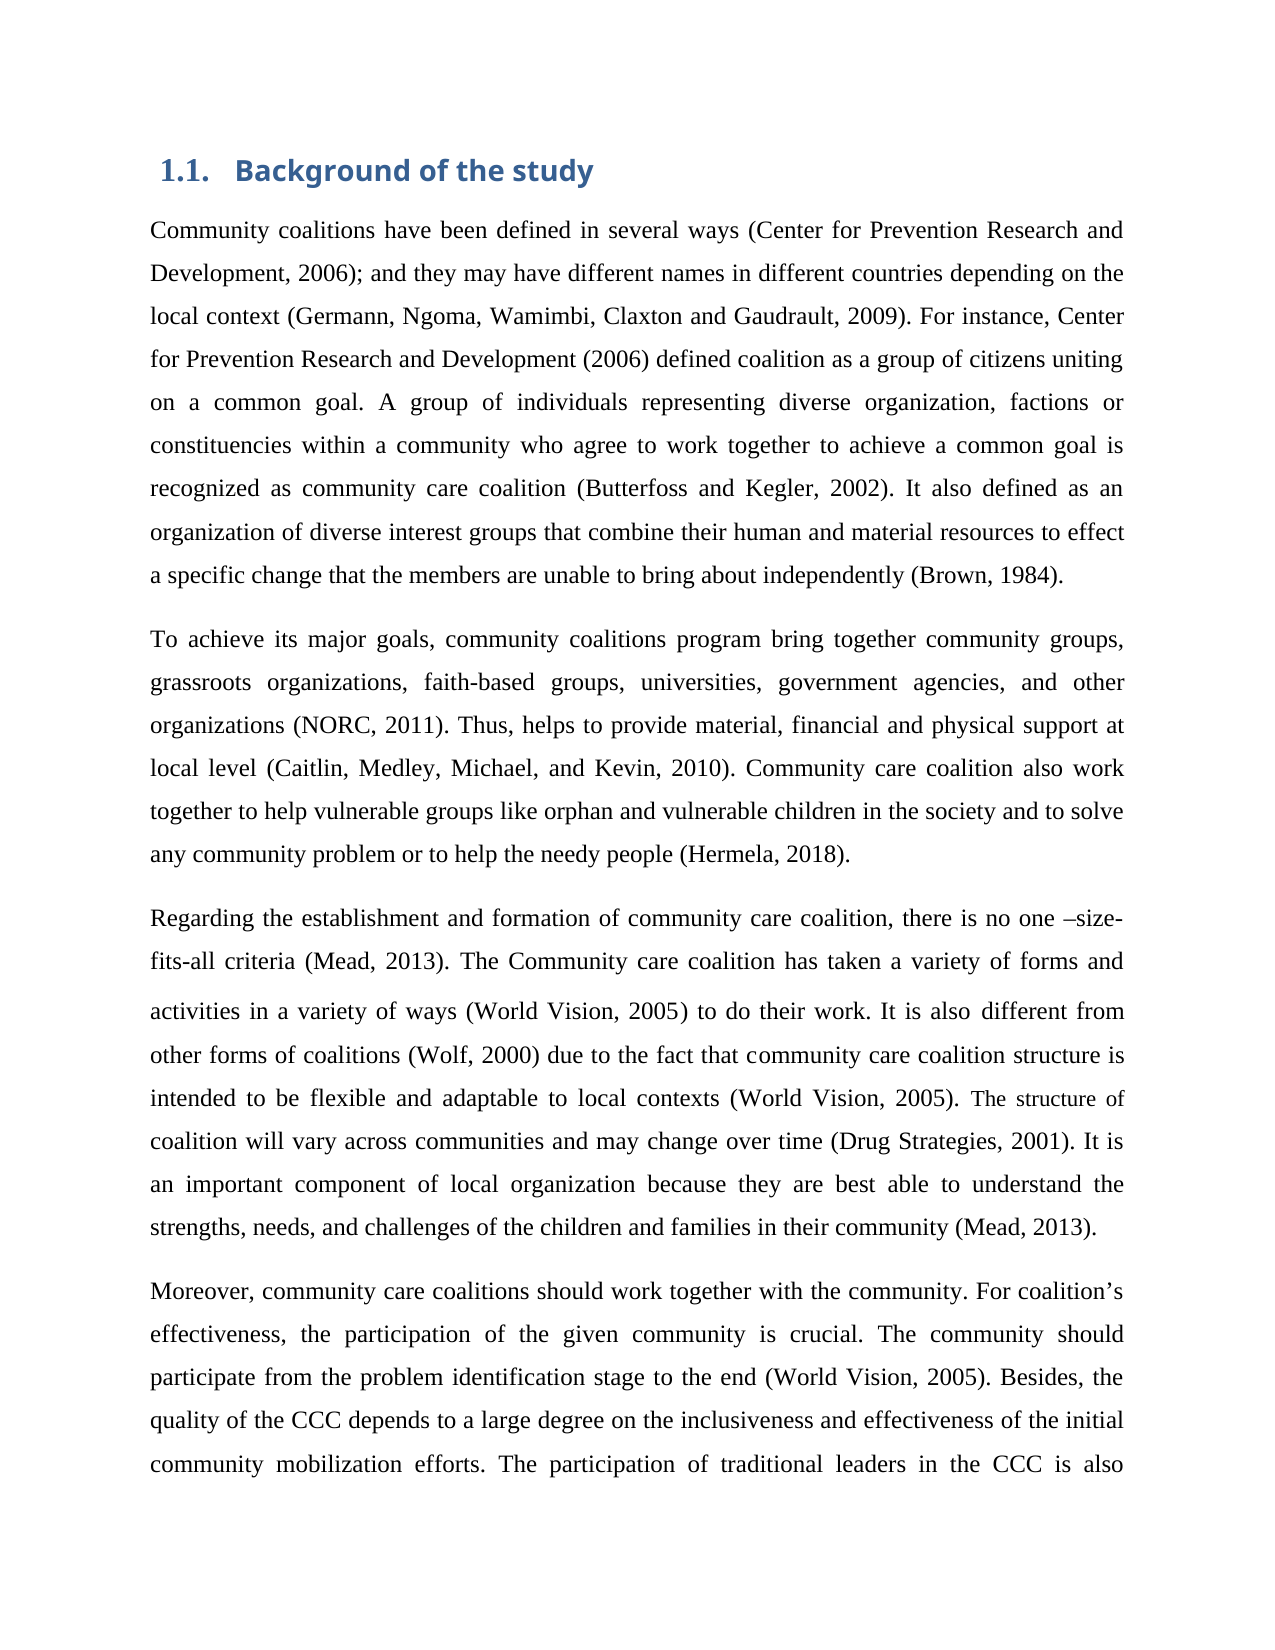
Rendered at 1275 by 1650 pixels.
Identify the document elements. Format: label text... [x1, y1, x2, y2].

text Regarding the establishment and formation of community care coalition, there is no one –size- fits-all criteria (Mead, 2013). The Community care coalition has taken a variety of forms and activities in a variety of ways (World Vision, 2005) to do their work. It is also different from other forms of coalitions (Wolf, 2000) due to the fact that community care coalition structure is intended to be flexible and adaptable to local contexts (World Vision, 2005). The structure of coalition will vary across communities and may change over time (Drug Strategies, 2001). It is an important component of local organization because they are best able to understand the strengths, needs, and challenges of the children and families in their community (Mead, 2013). [150, 903, 1125, 1241]
text To achieve its major goals, community coalitions program bring together community groups, grassroots organizations, faith-based groups, universities, government agencies, and other organizations (NORC, 2011). Thus, helps to provide material, financial and physical support at local level (Caitlin, Medley, Michael, and Kevin, 2010). Community care coalition also work together to help vulnerable groups like orphan and vulnerable children in the society and to solve any community problem or to help the needy people (Hermela, 2018). [150, 624, 1125, 868]
subtitle Background of the study [159, 150, 1125, 190]
text Community coalitions have been defined in several ways (Center for Prevention Research and Development, 2006); and they may have different names in different countries depending on the local context (Germann, Ngoma, Wamimbi, Claxton and Gaudrault, 2009). For instance, Center for Prevention Research and Development (2006) defined coalition as a group of citizens uniting on a common goal. A group of individuals representing diverse organization, factions or constituencies within a community who agree to work together to achieve a common goal is recognized as community care coalition (Butterfoss and Kegler, 2002). It also defined as an organization of diverse interest groups that combine their human and material resources to effect a specific change that the members are unable to bring about independently (Brown, 1984). [150, 215, 1125, 588]
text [150, 1276, 1125, 1477]
